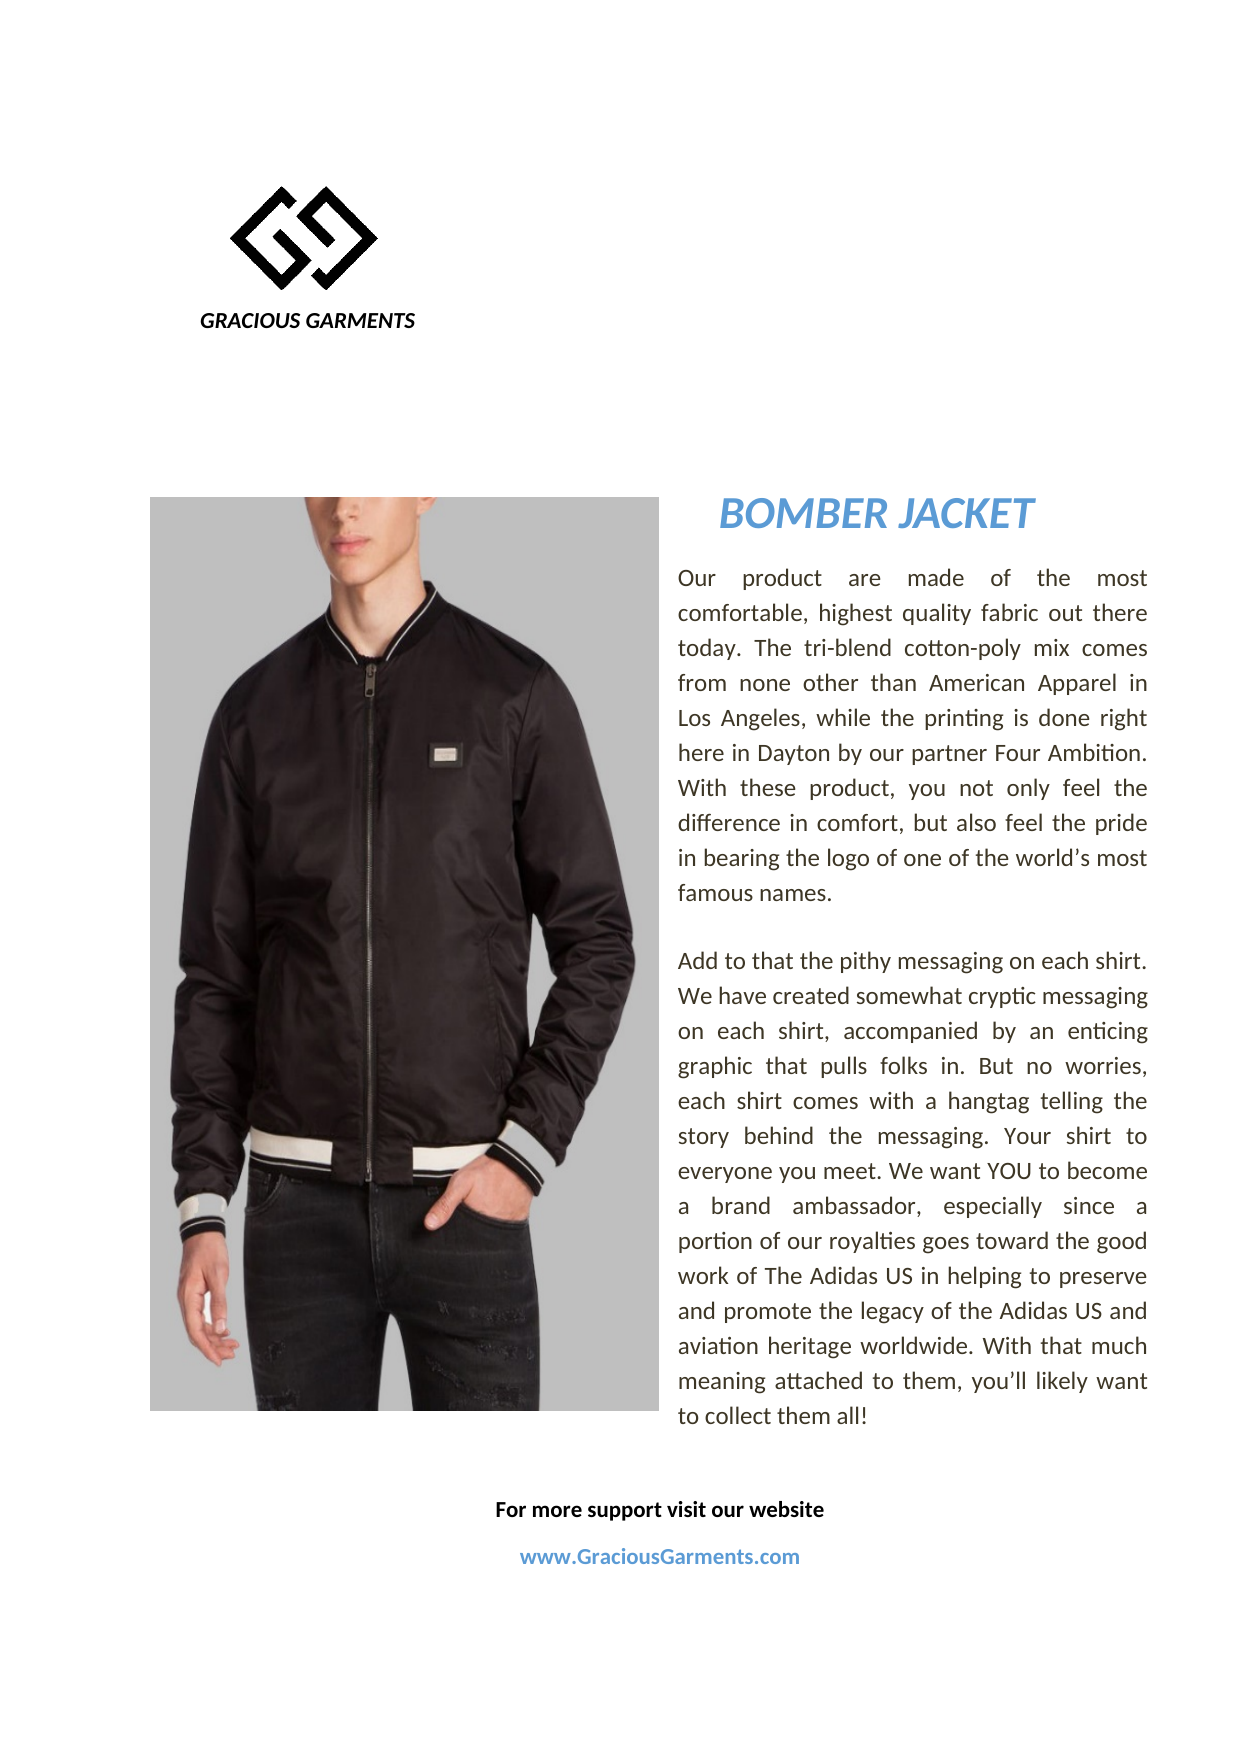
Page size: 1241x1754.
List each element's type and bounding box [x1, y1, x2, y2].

picture [215, 150, 392, 296]
picture [150, 497, 659, 1411]
